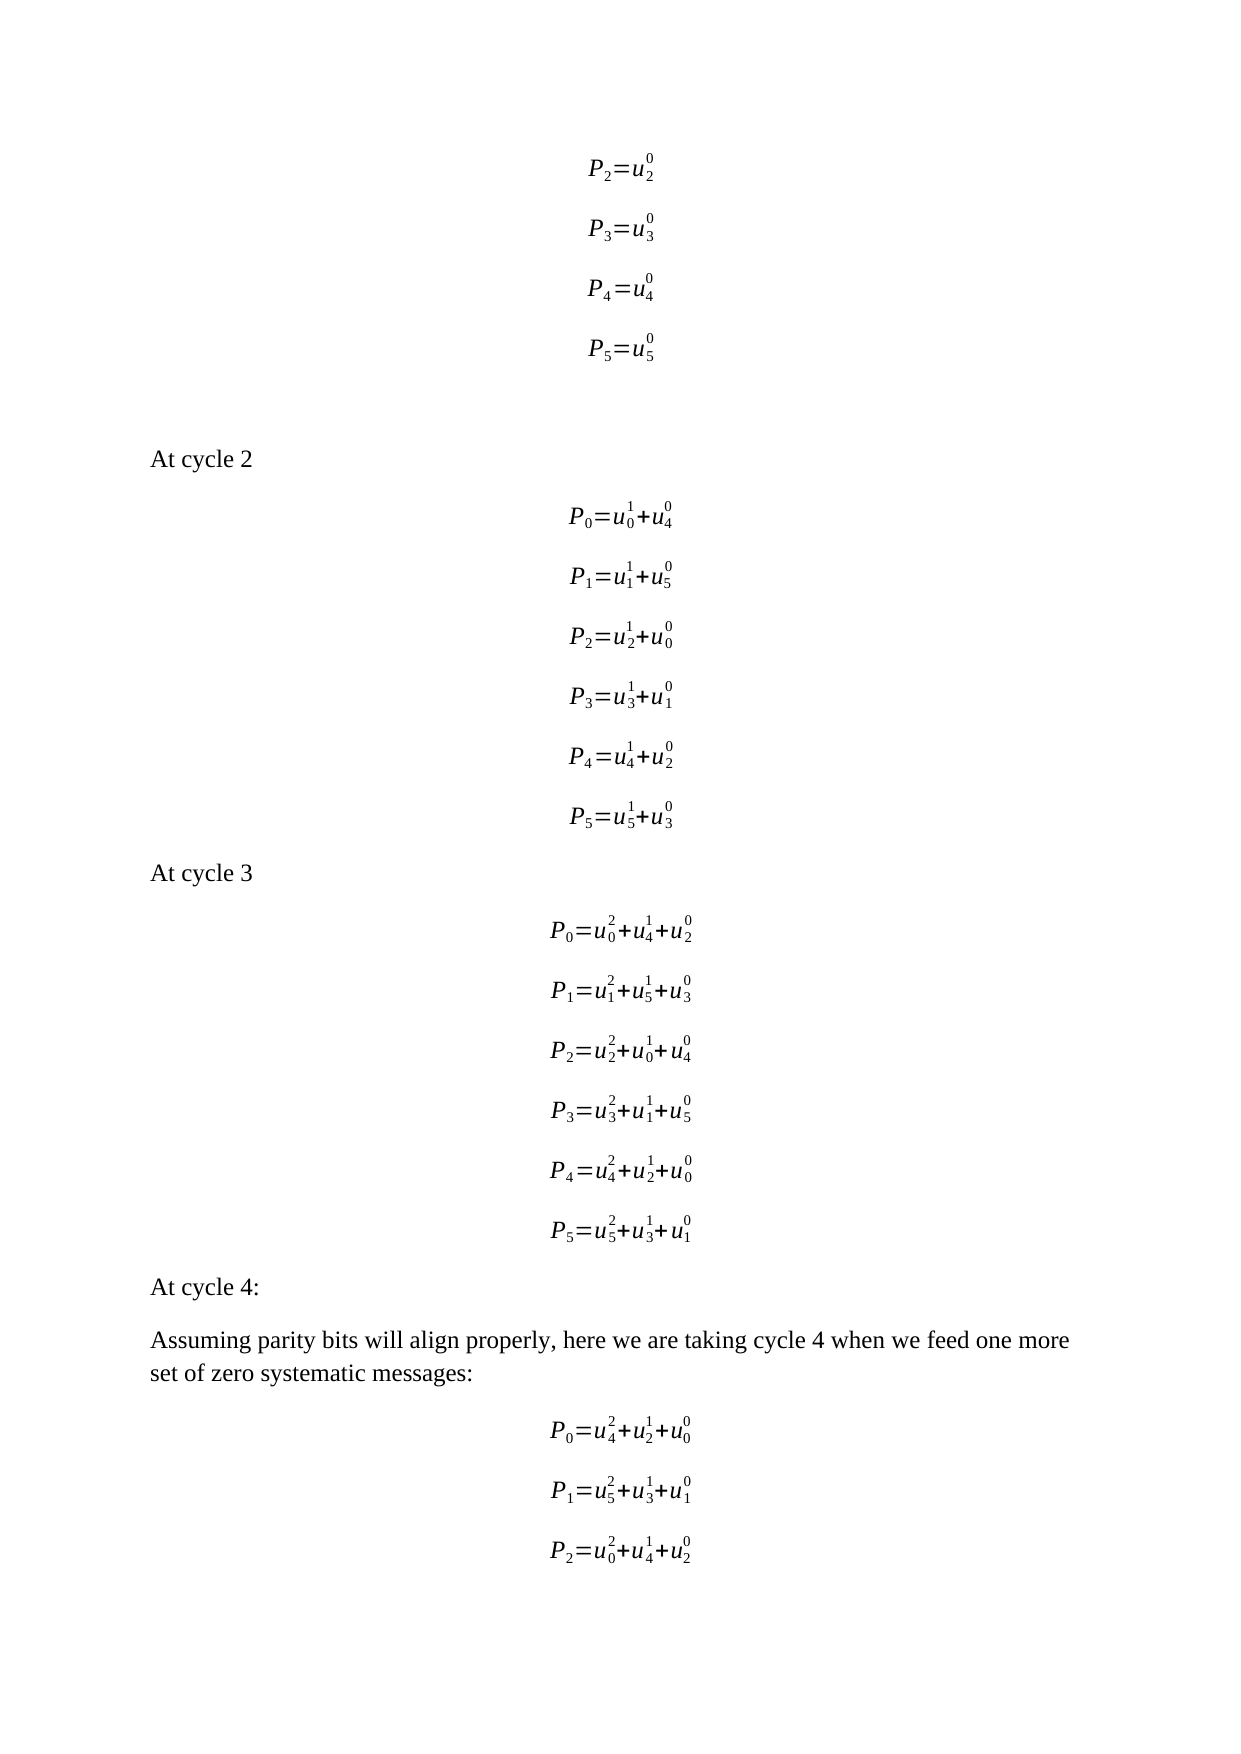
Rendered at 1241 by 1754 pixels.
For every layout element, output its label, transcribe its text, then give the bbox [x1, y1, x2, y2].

text At cycle 4: [150, 1272, 1090, 1300]
text Assuming parity bits will align properly, here we are taking cycle 4 when we feed one more set of zero systematic messages: [150, 1325, 1090, 1387]
text At cycle 2 [150, 444, 1090, 473]
text At cycle 3 [150, 858, 1090, 886]
